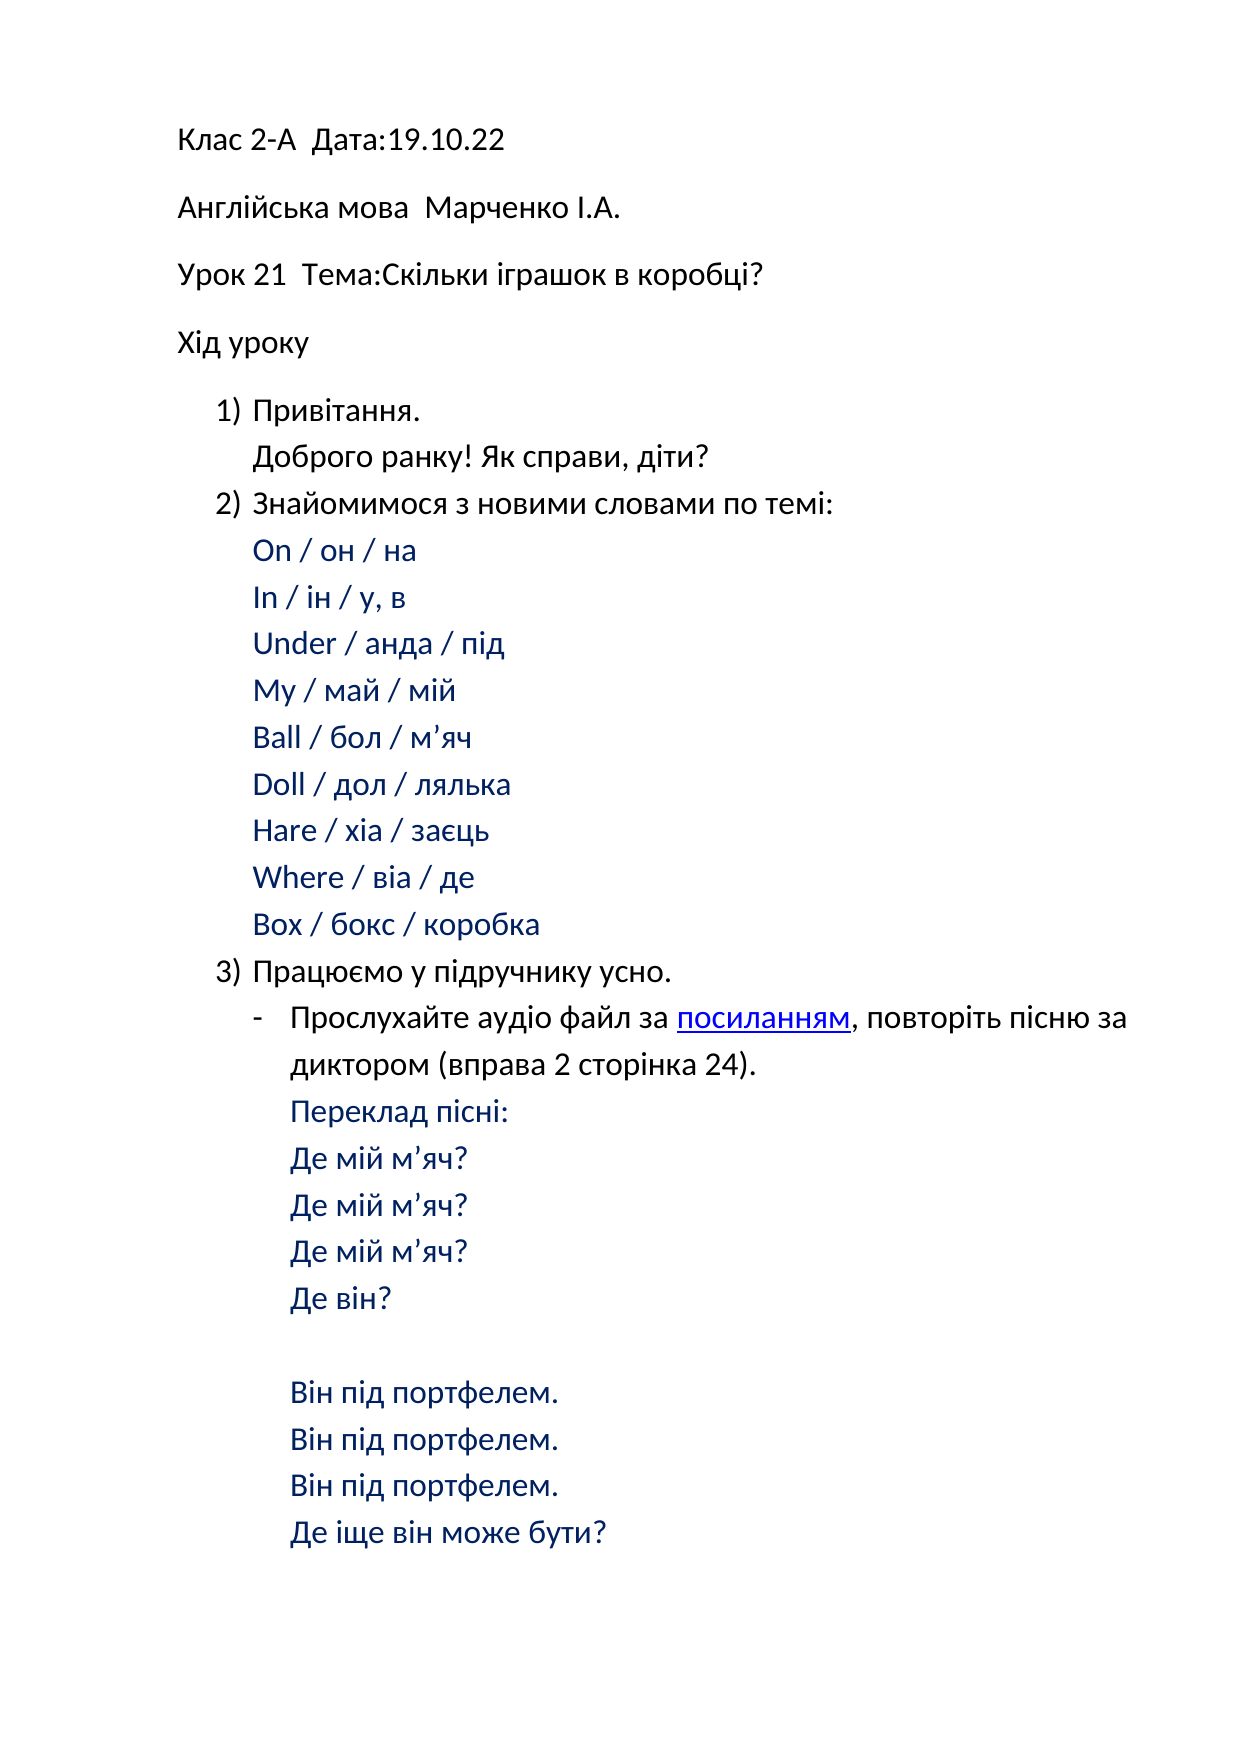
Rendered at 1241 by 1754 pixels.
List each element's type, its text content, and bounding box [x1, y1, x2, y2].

list Він під портфелем. [290, 1371, 1152, 1411]
list Де мій м’яч? [290, 1230, 1152, 1271]
list Де він? [290, 1277, 1152, 1318]
list On / он / на [252, 529, 1152, 569]
list Де мій м’яч? [290, 1184, 1152, 1224]
list Працюємо у підручнику усно. [215, 950, 1152, 991]
list Ball / бол / м’яч [252, 716, 1152, 757]
text Урок 21 Тема:Скільки іграшок в коробці? [177, 253, 1152, 294]
list Доброго ранку! Як справи, діти? [252, 435, 1152, 476]
list Прослухайте аудіо файл за посиланням, повторіть пісню за диктором (вправа 2 сторінка 24). [252, 997, 1152, 1084]
text Хід уроку [177, 321, 1152, 362]
list Doll / дол / лялька [252, 763, 1152, 803]
list Where / віа / де [252, 856, 1152, 897]
list Привітання. [215, 388, 1152, 429]
list Він під портфелем. [290, 1464, 1152, 1505]
list In / ін / у, в [252, 576, 1152, 616]
list Box / бокс / коробка [252, 903, 1152, 944]
list Under / анда / під [252, 622, 1152, 663]
list Де мій м’яч? [290, 1137, 1152, 1178]
text Клас 2-А Дата:19.10.22 [177, 118, 1152, 159]
list Він під портфелем. [290, 1417, 1152, 1458]
list My / май / мій [252, 669, 1152, 710]
text Англійська мова Марченко І.А. [177, 186, 1152, 226]
list Переклад пісні: [290, 1090, 1152, 1131]
list Hare / хіа / заєць [252, 809, 1152, 850]
list Знайомимося з новими словами по темі: [215, 482, 1152, 523]
list Де іще він може бути? [290, 1511, 1152, 1552]
